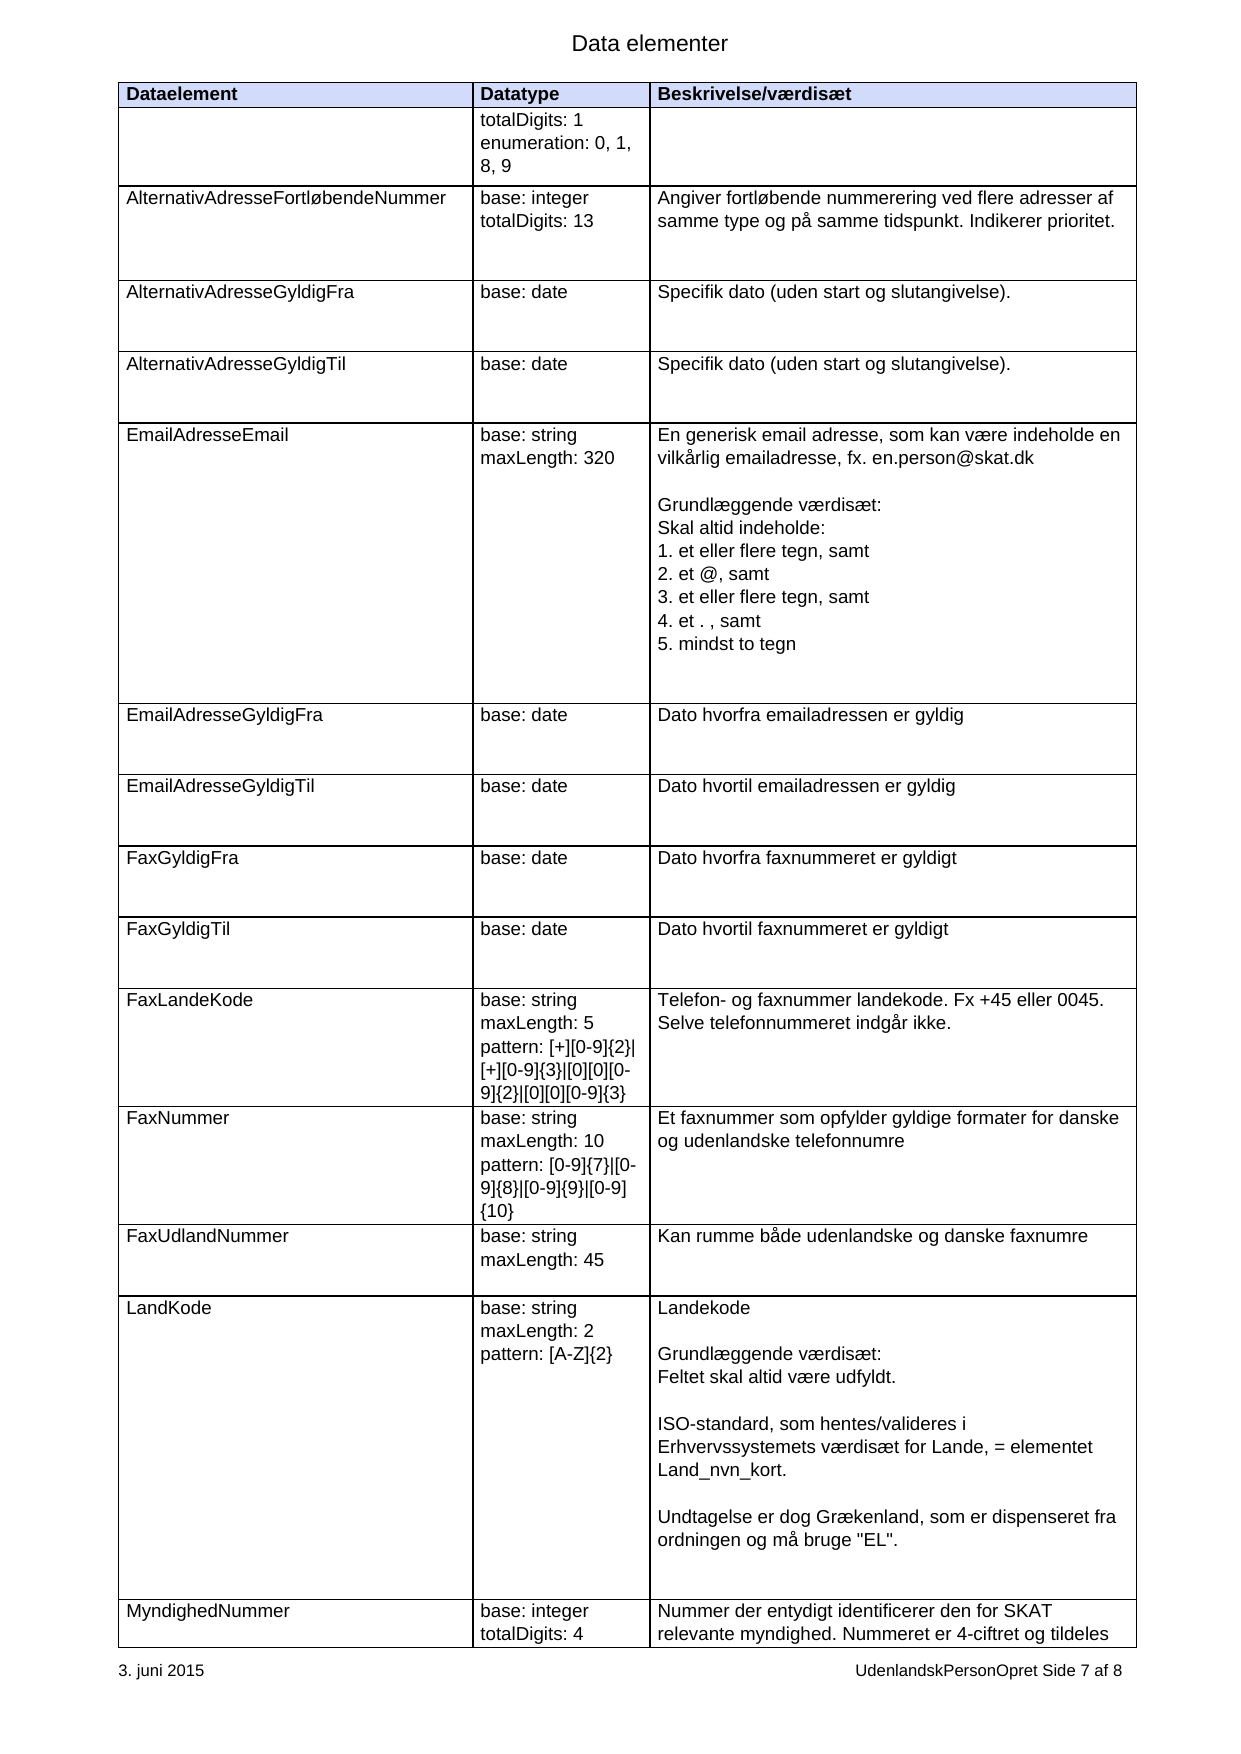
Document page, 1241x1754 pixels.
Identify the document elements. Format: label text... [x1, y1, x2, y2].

table_cell FaxGyldigFra [119, 847, 472, 916]
table_cell Et faxnummer som opfylder gyldige formater for danske og udenlandske telefonnumre [651, 1107, 1136, 1224]
table_cell Dato hvortil emailadressen er gyldig [651, 775, 1136, 845]
table_cell MyndighedNummer [119, 1600, 472, 1647]
table_cell base: date [474, 352, 649, 422]
table_cell base: integer totalDigits: 13 [474, 187, 649, 279]
table_cell Dato hvortil faxnummeret er gyldigt [651, 918, 1136, 987]
table_cell base: string maxLength: 5 pattern: [+][0-9]{2}|[+][0-9]{3}|[0][0][0-9]{2}|[0][0][0-9]{3} [474, 989, 649, 1106]
table_cell base: string maxLength: 2 pattern: [A-Z]{2} [474, 1297, 649, 1598]
table_cell Specifik dato (uden start og slutangivelse). [651, 281, 1136, 351]
table_cell Telefon- og faxnummer landekode. Fx +45 eller 0045. Selve telefonnummeret indgår ikke. [651, 989, 1136, 1106]
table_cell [651, 1600, 1136, 1647]
table_cell Dato hvorfra faxnummeret er gyldigt [651, 847, 1136, 916]
table_cell FaxNummer [119, 1107, 472, 1224]
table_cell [474, 108, 649, 185]
table_cell Specifik dato (uden start og slutangivelse). [651, 352, 1136, 422]
table_cell base: date [474, 704, 649, 774]
table_cell FaxLandeKode [119, 989, 472, 1106]
table_cell base: date [474, 281, 649, 351]
table_cell En generisk email adresse, som kan være indeholde en vilkårlig emailadresse, fx. en.person@skat.dk Grundlæggende værdisæt: Skal altid indeholde: 1. et eller flere tegn, samt 2. et @, samt 3. et eller flere tegn, samt 4. et . , samt 5. mindst to tegn [651, 424, 1136, 702]
table_cell base: string maxLength: 10 pattern: [0-9]{7}|[0-9]{8}|[0-9]{9}|[0-9]{10} [474, 1107, 649, 1224]
table_cell base: string maxLength: 320 [474, 424, 649, 702]
table_cell FaxGyldigTil [119, 918, 472, 987]
table_cell Kan rumme både udenlandske og danske faxnumre [651, 1225, 1136, 1295]
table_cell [651, 108, 1136, 185]
table_cell AlternativAdresseGyldigTil [119, 352, 472, 422]
table_cell AlternativAdresseGyldigFra [119, 281, 472, 351]
table_cell AlternativAdresseFortløbendeNummer [119, 187, 472, 279]
table_cell LandKode [119, 1297, 472, 1598]
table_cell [119, 108, 472, 185]
table_cell FaxUdlandNummer [119, 1225, 472, 1295]
table_cell EmailAdresseEmail [119, 424, 472, 702]
table_cell base: string maxLength: 45 [474, 1225, 649, 1295]
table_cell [474, 1600, 649, 1647]
table_cell EmailAdresseGyldigTil [119, 775, 472, 845]
table_header Beskrivelse/værdisæt [651, 83, 1136, 107]
table_cell Angiver fortløbende nummerering ved flere adresser af samme type og på samme tidspunkt. Indikerer prioritet. [651, 187, 1136, 279]
table_cell base: date [474, 918, 649, 987]
table_cell Landekode Grundlæggende værdisæt: Feltet skal altid være udfyldt. ISO-standard, som hentes/valideres i Erhvervssystemets værdisæt for Lande, = elementet Land_nvn_kort. Undtagelse er dog Grækenland, som er dispenseret fra ordningen og må bruge "EL". [651, 1297, 1136, 1598]
table_header Dataelement [119, 83, 472, 107]
table_cell base: date [474, 847, 649, 916]
table_cell Dato hvorfra emailadressen er gyldig [651, 704, 1136, 774]
table_cell base: date [474, 775, 649, 845]
table_header Datatype [474, 83, 649, 107]
table_cell EmailAdresseGyldigFra [119, 704, 472, 774]
